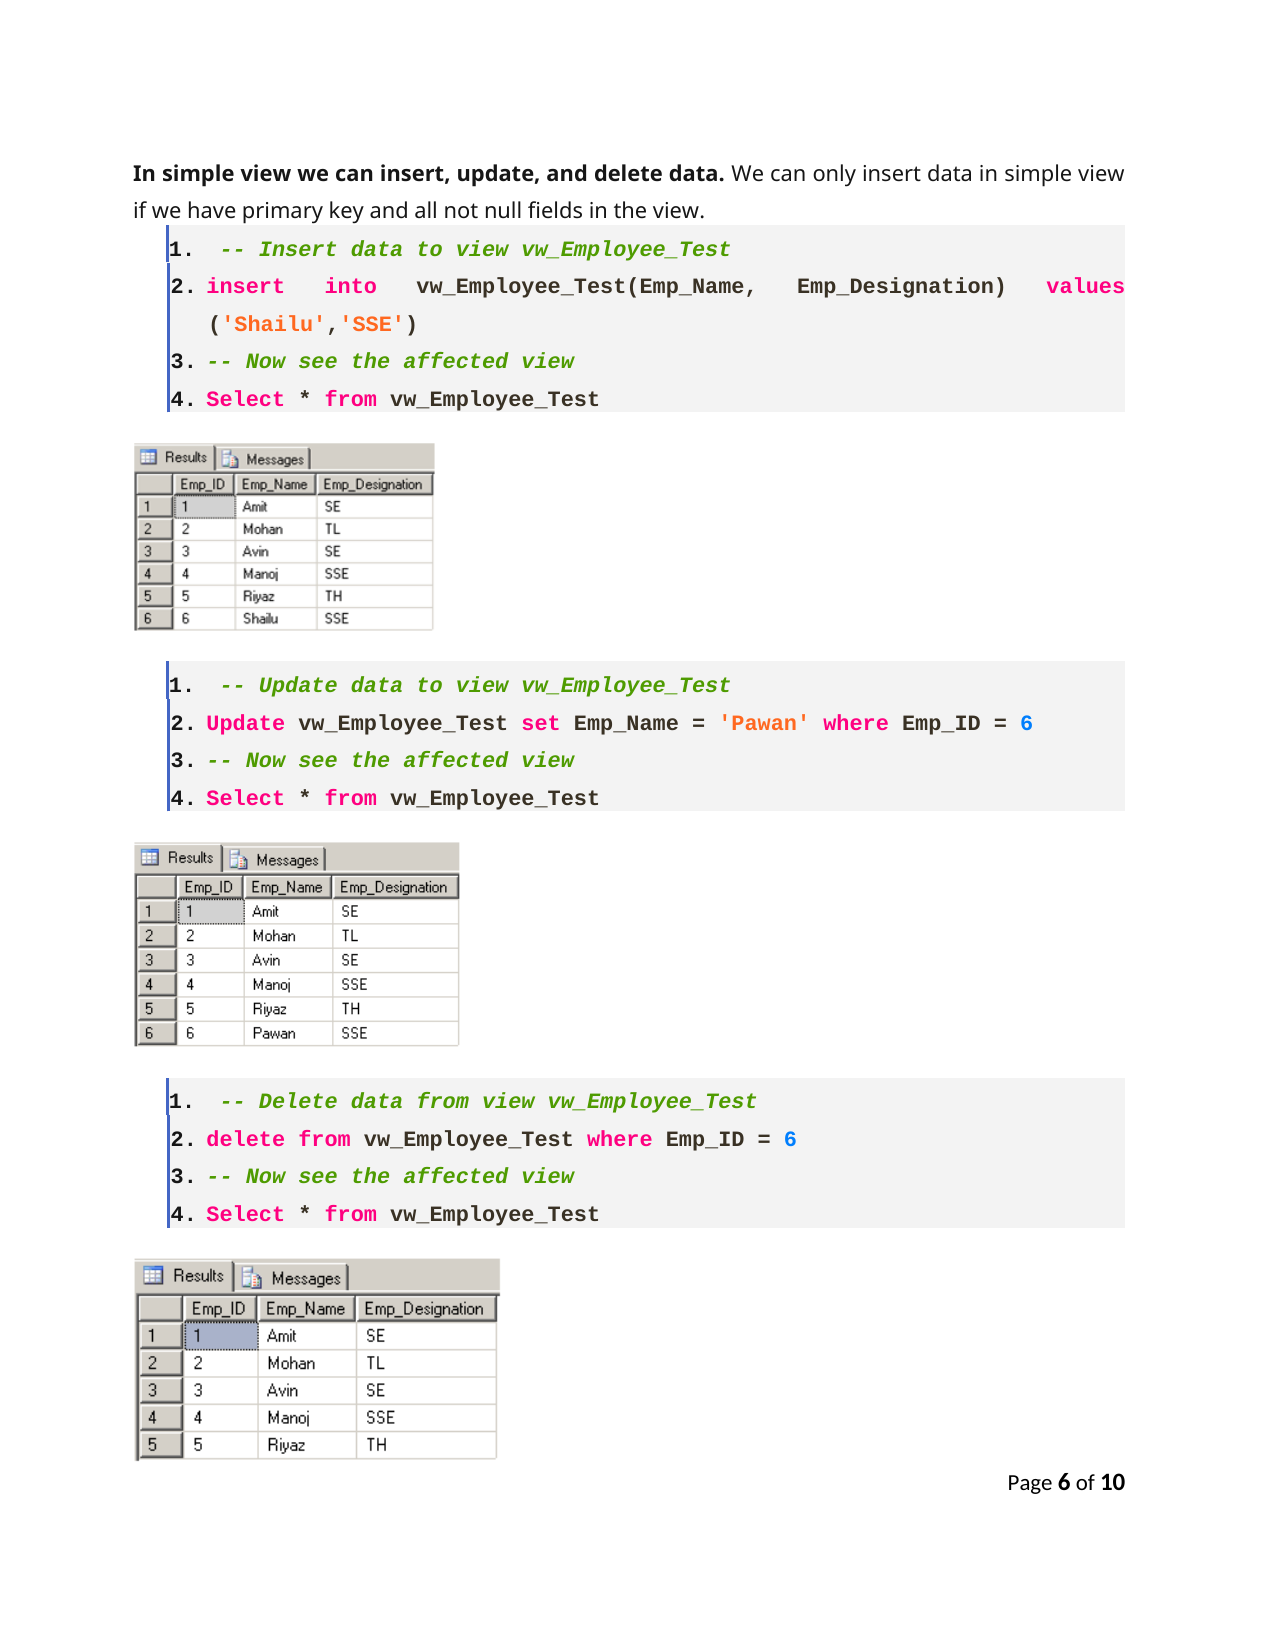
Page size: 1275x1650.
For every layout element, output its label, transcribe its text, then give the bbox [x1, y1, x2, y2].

list Select * from vw_Employee_Test [170, 1190, 1125, 1228]
list Update vw_Employee_Test set Emp_Name = 'Pawan' where Emp_ID = 6 [170, 699, 1125, 736]
list -- Delete data from view vw_Employee_Test [169, 1078, 1125, 1115]
picture [132, 1256, 503, 1464]
list -- Update data to view vw_Employee_Test [169, 661, 1125, 699]
list insert into vw_Employee_Test(Emp_Name, Emp_Designation) values ('Shailu','SSE') [167, 262, 1125, 337]
picture [132, 441, 437, 633]
list -- Now see the affected view [170, 736, 1125, 774]
list delete from vw_Employee_Test where Emp_ID = 6 [170, 1115, 1125, 1153]
text In simple view we can insert, update, and delete data. We can only insert data in simple view if we have primary key and all not null fields in the view. [133, 150, 1125, 225]
list Select * from vw_Employee_Test [170, 774, 1125, 811]
picture [132, 840, 462, 1049]
list -- Insert data to view vw_Employee_Test [169, 225, 1125, 262]
list -- Now see the affected view [170, 337, 1125, 375]
list Select * from vw_Employee_Test [170, 375, 1125, 412]
list -- Now see the affected view [170, 1153, 1125, 1190]
